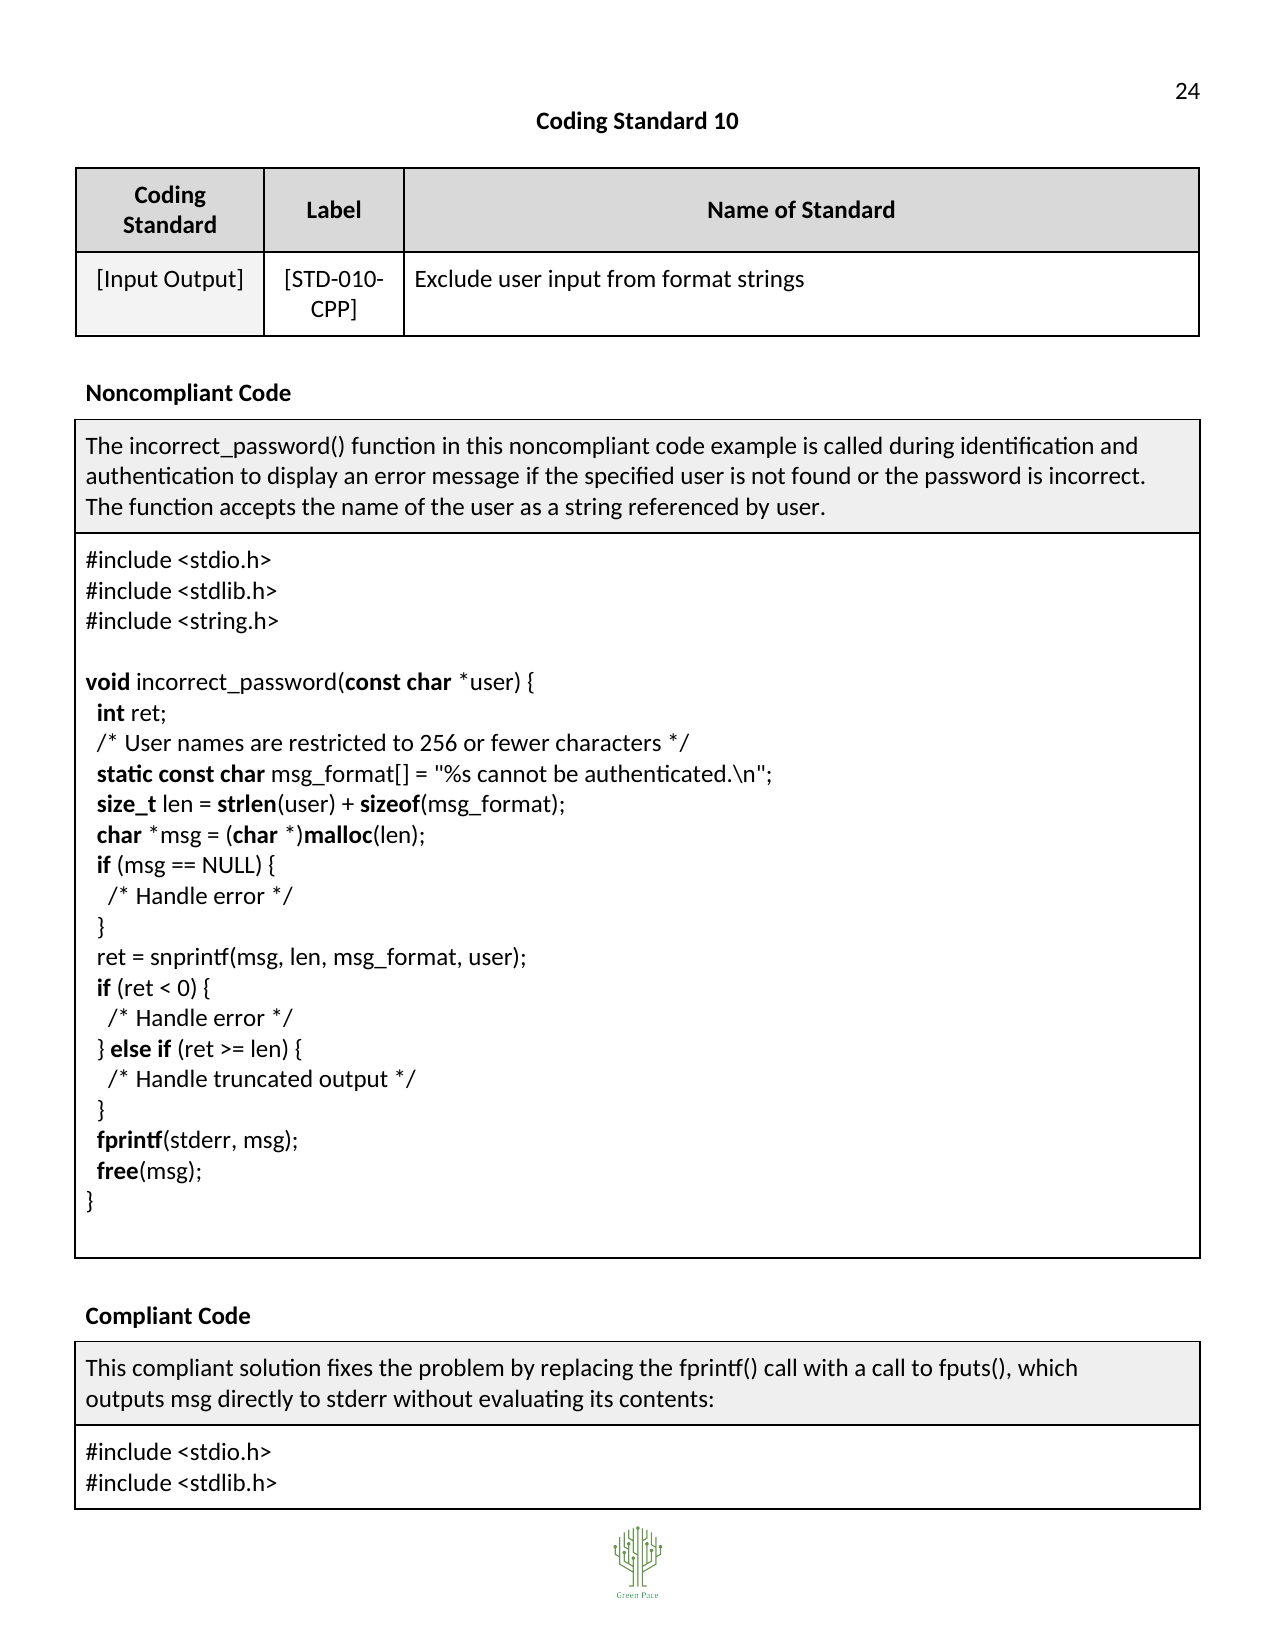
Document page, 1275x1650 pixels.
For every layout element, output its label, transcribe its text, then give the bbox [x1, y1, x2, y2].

table_cell This compliant solution fixes the problem by replacing the fprintf() call with a call to fputs(), which outputs msg directly to stderr without evaluating its contents: [76, 1342, 1199, 1424]
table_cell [76, 1426, 1199, 1508]
picture [605, 1521, 670, 1606]
table_header Noncompliant Code [75, 367, 1200, 418]
table_cell #include <stdio.h> #include <stdlib.h> #include <string.h> void incorrect_password(const char *user) { int ret; /* User names are restricted to 256 or fewer characters */ static const char msg_format[] = "%s cannot be authenticated.\n"; size_t len = strlen(user) + sizeof(msg_format); char *msg = (char *)malloc(len); if (msg == NULL) { /* Handle error */ } ret = snprintf(msg, len, msg_format, user); if (ret < 0) { /* Handle error */ } else if (ret >= len) { /* Handle truncated output */ } fprintf(stderr, msg); free(msg); } [76, 534, 1199, 1257]
table_cell The incorrect_password() function in this noncompliant code example is called during identification and authentication to display an error message if the specified user is not found or the password is incorrect. The function accepts the name of the user as a string referenced by user. [76, 420, 1199, 532]
table_header Compliant Code [75, 1289, 1200, 1341]
subtitle Coding Standard 10 [75, 106, 1200, 136]
table_cell [STD-010-CPP] [265, 253, 403, 334]
table_cell Exclude user input from format strings [405, 253, 1198, 334]
table_header Name of Standard [405, 169, 1198, 251]
table_header Label [265, 169, 403, 251]
table_cell [Input Output] [77, 253, 263, 334]
table_header Coding Standard [77, 169, 263, 251]
